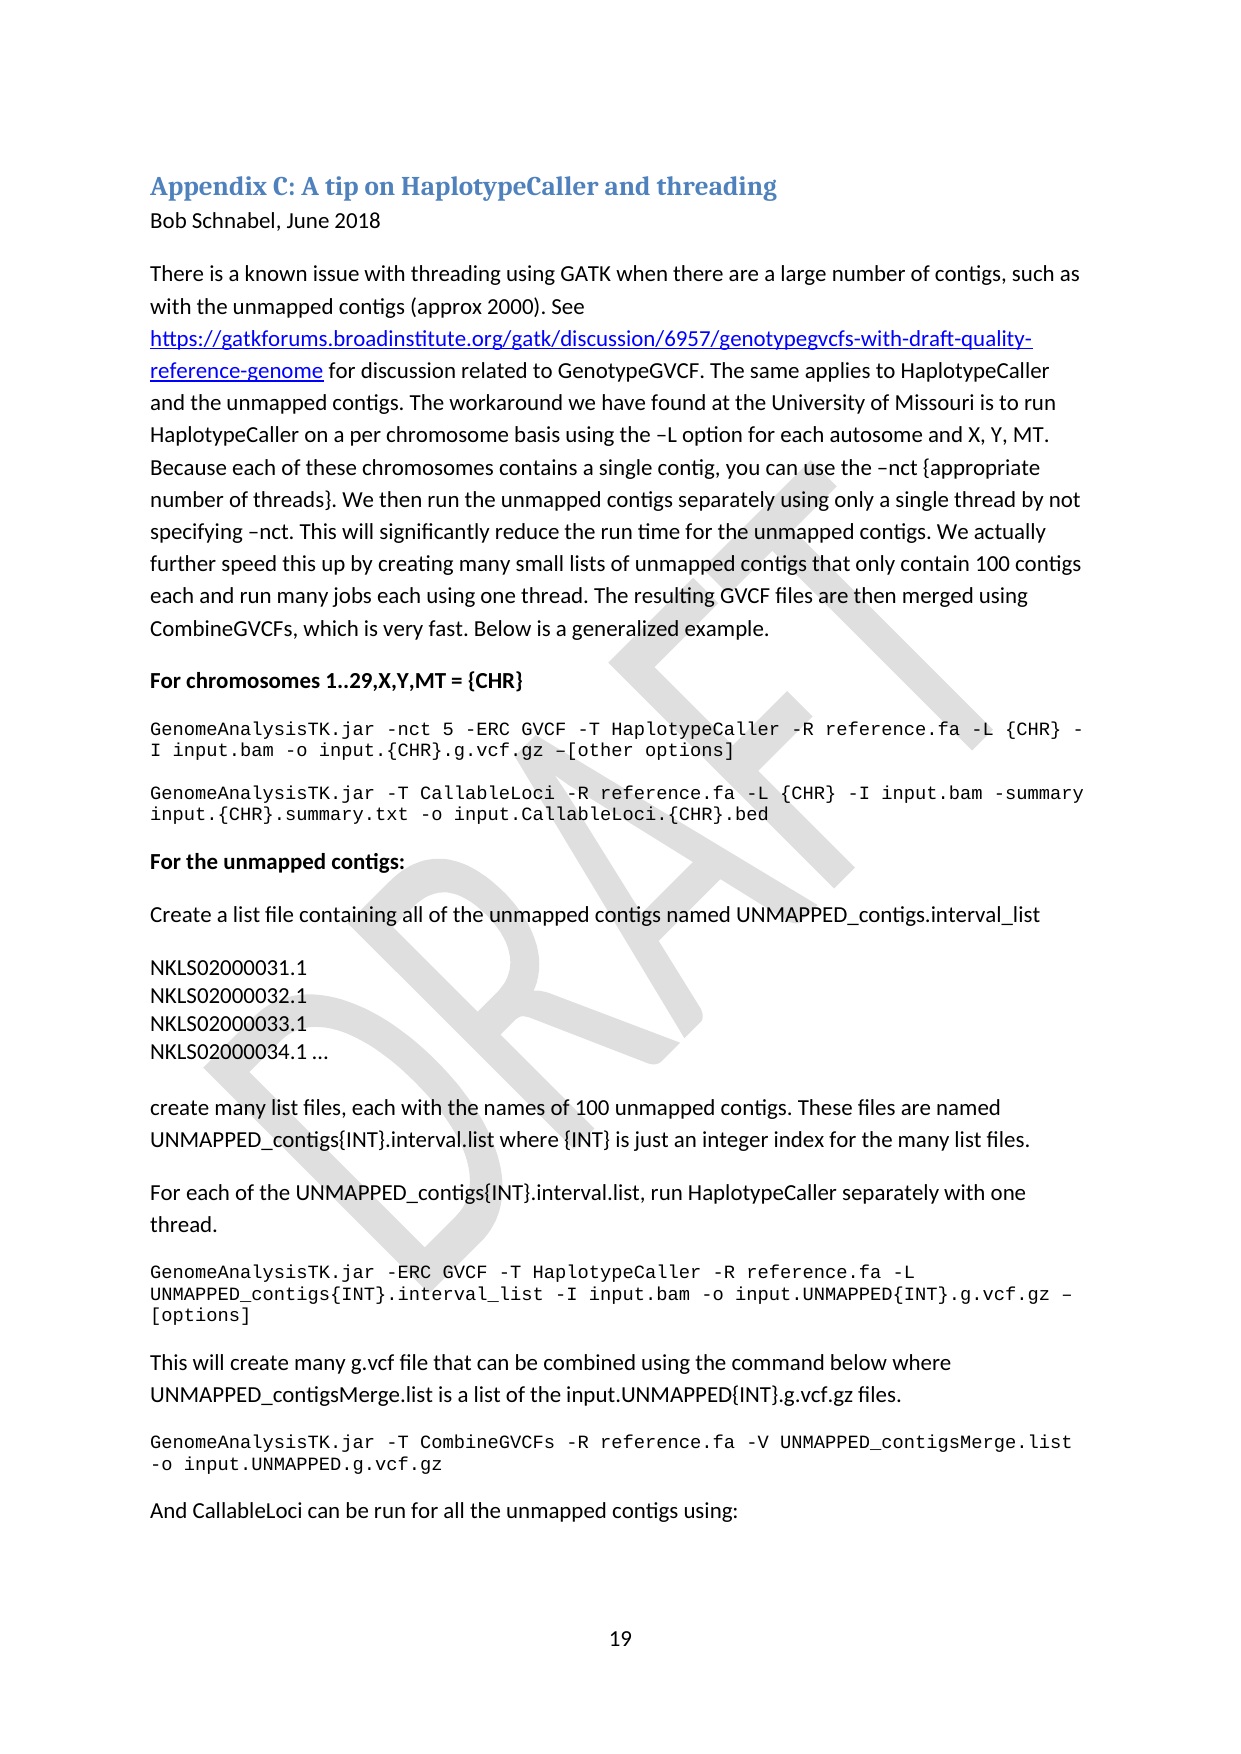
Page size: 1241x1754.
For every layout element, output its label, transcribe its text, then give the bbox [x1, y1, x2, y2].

text This will create many g.vcf file that can be combined using the command below where UNMAPPED_contigsMerge.list is a list of the input.UNMAPPED{INT}.g.vcf.gz files. [150, 1348, 1090, 1408]
text create many list files, each with the names of 100 unmapped contigs. These files are named UNMAPPED_contigs{INT}.interval.list where {INT} is just an integer index for the many list files. [150, 1093, 1090, 1153]
text NKLS02000034.1 … [150, 1037, 1090, 1065]
text GenomeAnalysisTK.jar -nct 5 -ERC GVCF -T HaplotypeCaller -R reference.fa -L {CHR} -I input.bam -o input.{CHR}.g.vcf.gz –[other options] [150, 720, 1090, 762]
subtitle Appendix C: A tip on HaplotypeCaller and threading [150, 171, 1090, 202]
text For chromosomes 1..29,X,Y,MT = {CHR} [150, 667, 1090, 695]
text GenomeAnalysisTK.jar -T CombineGVCFs -R reference.fa -V UNMAPPED_contigsMerge.list -o input.UNMAPPED.g.vcf.gz [150, 1433, 1090, 1476]
text And CallableLoci can be run for all the unmapped contigs using: [150, 1496, 1090, 1524]
text GenomeAnalysisTK.jar -T CallableLoci -R reference.fa -L {CHR} -I input.bam -summary input.{CHR}.summary.txt -o input.CallableLoci.{CHR}.bed [150, 783, 1090, 826]
text Create a list file containing all of the unmapped contigs named UNMAPPED_contigs.interval_list [150, 900, 1090, 928]
text NKLS02000031.1 [150, 953, 1090, 981]
text Bob Schnabel, June 2018 [150, 207, 1090, 234]
text NKLS02000032.1 [150, 981, 1090, 1009]
text NKLS02000033.1 [150, 1009, 1090, 1037]
text There is a known issue with threading using GATK when there are a large number of contigs, such as with the unmapped contigs (approx 2000). See https://gatkforums.broadinstitute.org/gatk/discussion/6957/genotypegvcfs-with-draft-quality-reference-genome for discussion related to GenotypeGVCF. The same applies to HaplotypeCaller and the unmapped contigs. The workaround we have found at the University of Missouri is to run HaplotypeCaller on a per chromosome basis using the –L option for each autosome and X, Y, MT. Because each of these chromosomes contains a single contig, you can use the –nct {appropriate number of threads}. We then run the unmapped contigs separately using only a single thread by not specifying –nct. This will significantly reduce the run time for the unmapped contigs. We actually further speed this up by creating many small lists of unmapped contigs that only contain 100 contigs each and run many jobs each using one thread. The resulting GVCF files are then merged using CombineGVCFs, which is very fast. Below is a generalized example. [150, 259, 1090, 642]
text For each of the UNMAPPED_contigs{INT}.interval.list, run HaplotypeCaller separately with one thread. [150, 1178, 1090, 1238]
text For the unmapped contigs: [150, 847, 1090, 875]
text GenomeAnalysisTK.jar -ERC GVCF -T HaplotypeCaller -R reference.fa -L UNMAPPED_contigs{INT}.interval_list -I input.bam -o input.UNMAPPED{INT}.g.vcf.gz –[options] [150, 1263, 1090, 1327]
